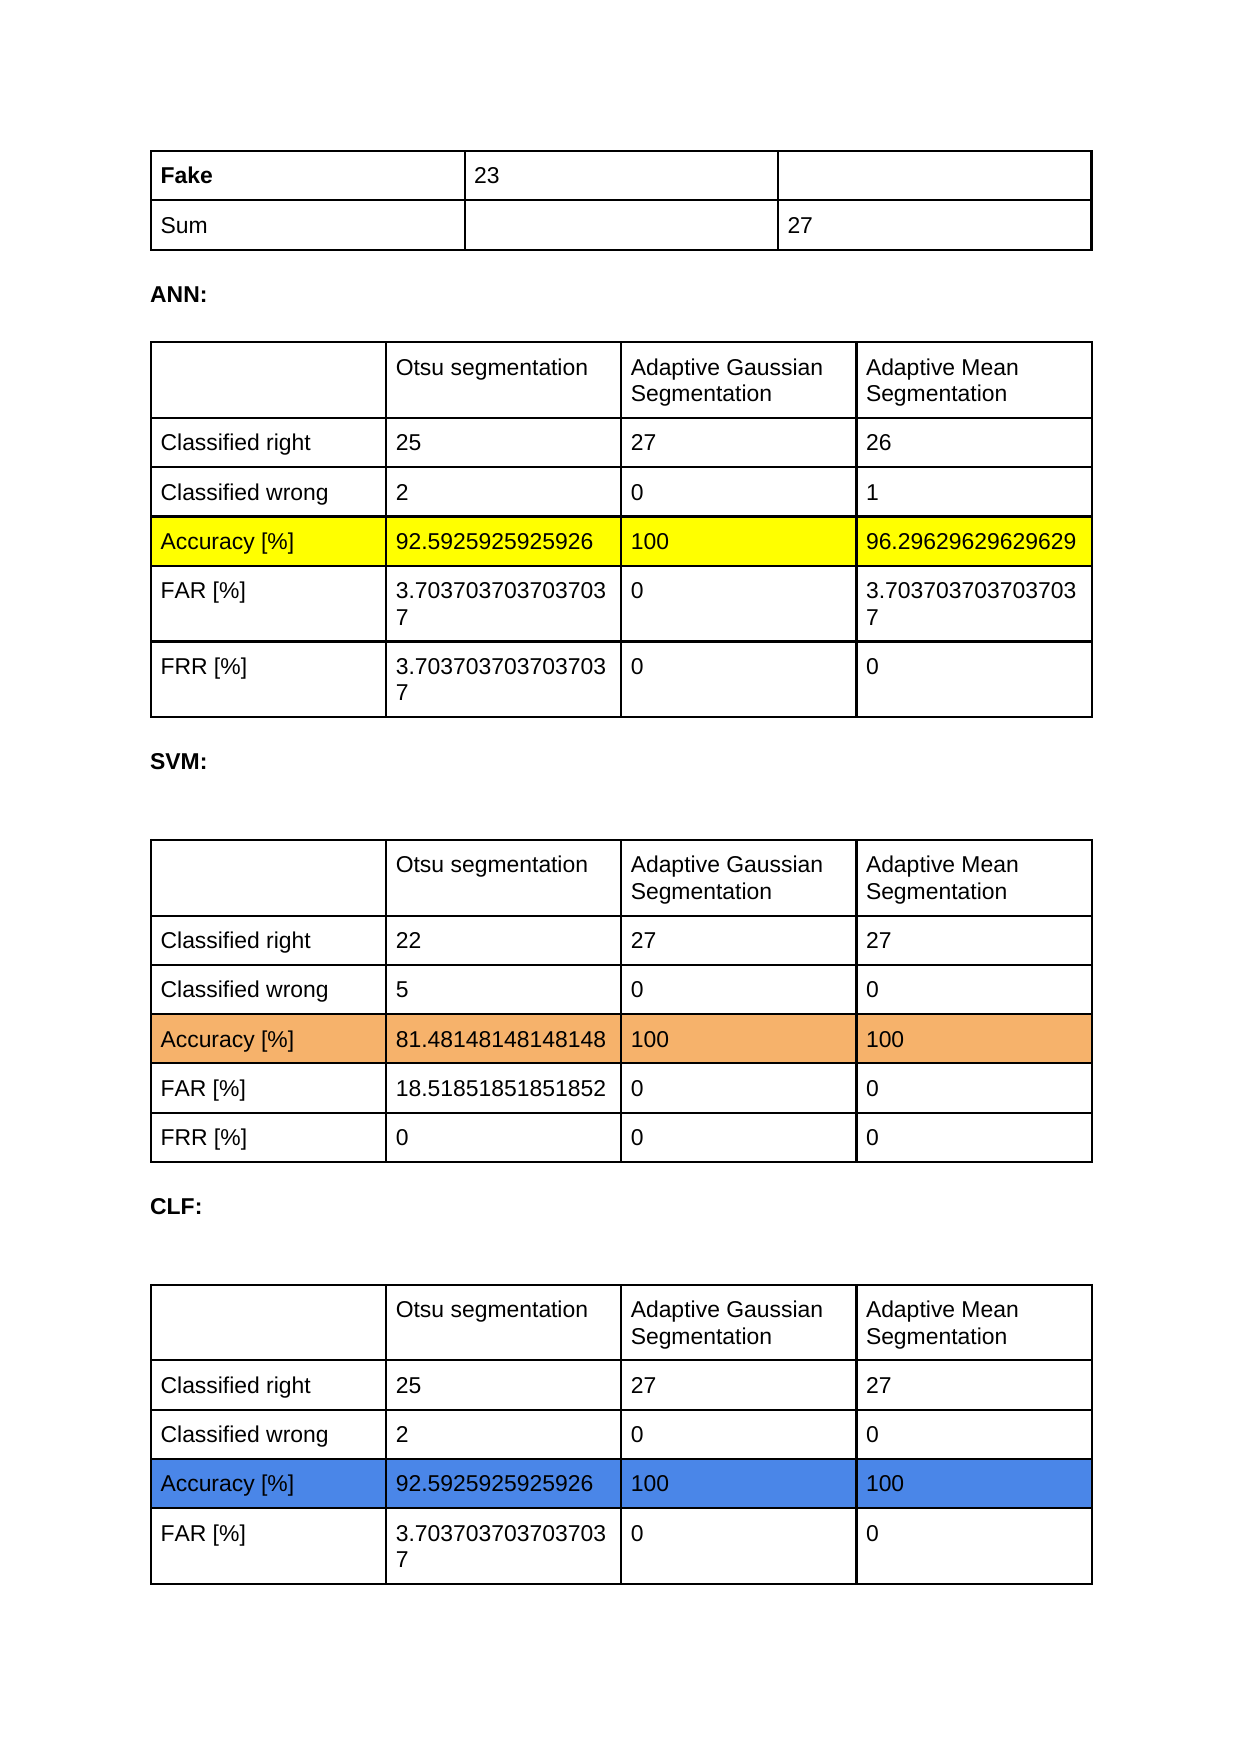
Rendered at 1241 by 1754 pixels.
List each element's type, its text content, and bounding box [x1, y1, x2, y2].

table_cell FAR [%] [152, 567, 385, 640]
table_cell Accuracy [%] [152, 518, 385, 565]
table_cell Sum [152, 201, 464, 248]
table_cell 27 [622, 419, 855, 466]
table_cell FRR [%] [152, 643, 385, 716]
table_cell 3.7037037037037037 [387, 1509, 620, 1583]
table_header Otsu segmentation [387, 1286, 620, 1359]
table_cell 27 [858, 917, 1091, 964]
table_cell 100 [622, 1015, 855, 1062]
table_cell 2 [387, 1411, 620, 1458]
table_cell 18.51851851851852 [387, 1064, 620, 1112]
table_cell 27 [622, 1361, 855, 1409]
table_header Adaptive Mean Segmentation [858, 343, 1091, 417]
table_cell Classified wrong [152, 966, 385, 1013]
table_cell 0 [622, 966, 855, 1013]
table_header Otsu segmentation [387, 841, 620, 914]
table_cell 0 [858, 1509, 1091, 1583]
table_cell 92.5925925925926 [387, 1460, 620, 1507]
table_cell 0 [858, 1064, 1091, 1112]
table_header Adaptive Gaussian Segmentation [622, 841, 855, 914]
table_cell 0 [387, 1114, 620, 1161]
table_cell FRR [%] [152, 1114, 385, 1161]
table_cell 0 [858, 966, 1091, 1013]
table_cell 27 [622, 917, 855, 964]
table_header Adaptive Mean Segmentation [858, 841, 1091, 914]
table_cell 0 [858, 643, 1091, 716]
table_header [152, 343, 385, 417]
table_cell Accuracy [%] [152, 1015, 385, 1062]
table_header Otsu segmentation [387, 343, 620, 417]
table_cell 100 [858, 1015, 1091, 1062]
table_header Adaptive Gaussian Segmentation [622, 1286, 855, 1359]
text CLF: [150, 1193, 1090, 1219]
table_cell FAR [%] [152, 1509, 385, 1583]
table_cell 26 [858, 419, 1091, 466]
table_cell 3.7037037037037037 [387, 643, 620, 716]
table_header [152, 841, 385, 914]
table_cell 3.7037037037037037 [858, 567, 1091, 640]
table_cell 0 [858, 1114, 1091, 1161]
table_cell 1 [858, 468, 1091, 515]
table_cell 96.29629629629629 [858, 518, 1091, 565]
table_cell 100 [622, 1460, 855, 1507]
table_cell 25 [387, 419, 620, 466]
table_cell 0 [858, 1411, 1091, 1458]
text ANN: [150, 281, 1090, 307]
table_cell [779, 152, 1090, 199]
table_cell Classified wrong [152, 1411, 385, 1458]
table_header [152, 1286, 385, 1359]
table_cell 3.7037037037037037 [387, 567, 620, 640]
table_cell Classified right [152, 1361, 385, 1409]
table_cell 27 [779, 201, 1090, 248]
table_cell Fake [152, 152, 464, 199]
table_cell 2 [387, 468, 620, 515]
table_cell 100 [622, 518, 855, 565]
table_cell 23 [466, 152, 777, 199]
table_cell 0 [622, 1064, 855, 1112]
table_cell [466, 201, 777, 248]
table_cell Accuracy [%] [152, 1460, 385, 1507]
table_cell 0 [622, 567, 855, 640]
table_cell 0 [622, 1114, 855, 1161]
table_cell Classified right [152, 917, 385, 964]
table_cell 92.5925925925926 [387, 518, 620, 565]
text SVM: [150, 748, 1090, 774]
table_cell 25 [387, 1361, 620, 1409]
table_cell 0 [622, 468, 855, 515]
table_cell 100 [858, 1460, 1091, 1507]
table_cell FAR [%] [152, 1064, 385, 1112]
table_cell 22 [387, 917, 620, 964]
table_cell Classified right [152, 419, 385, 466]
table_cell 0 [622, 643, 855, 716]
table_cell 27 [858, 1361, 1091, 1409]
table_cell 81.48148148148148 [387, 1015, 620, 1062]
table_cell Classified wrong [152, 468, 385, 515]
table_cell 0 [622, 1411, 855, 1458]
table_header Adaptive Mean Segmentation [858, 1286, 1091, 1359]
table_cell 5 [387, 966, 620, 1013]
table_header Adaptive Gaussian Segmentation [622, 343, 855, 417]
table_cell 0 [622, 1509, 855, 1583]
